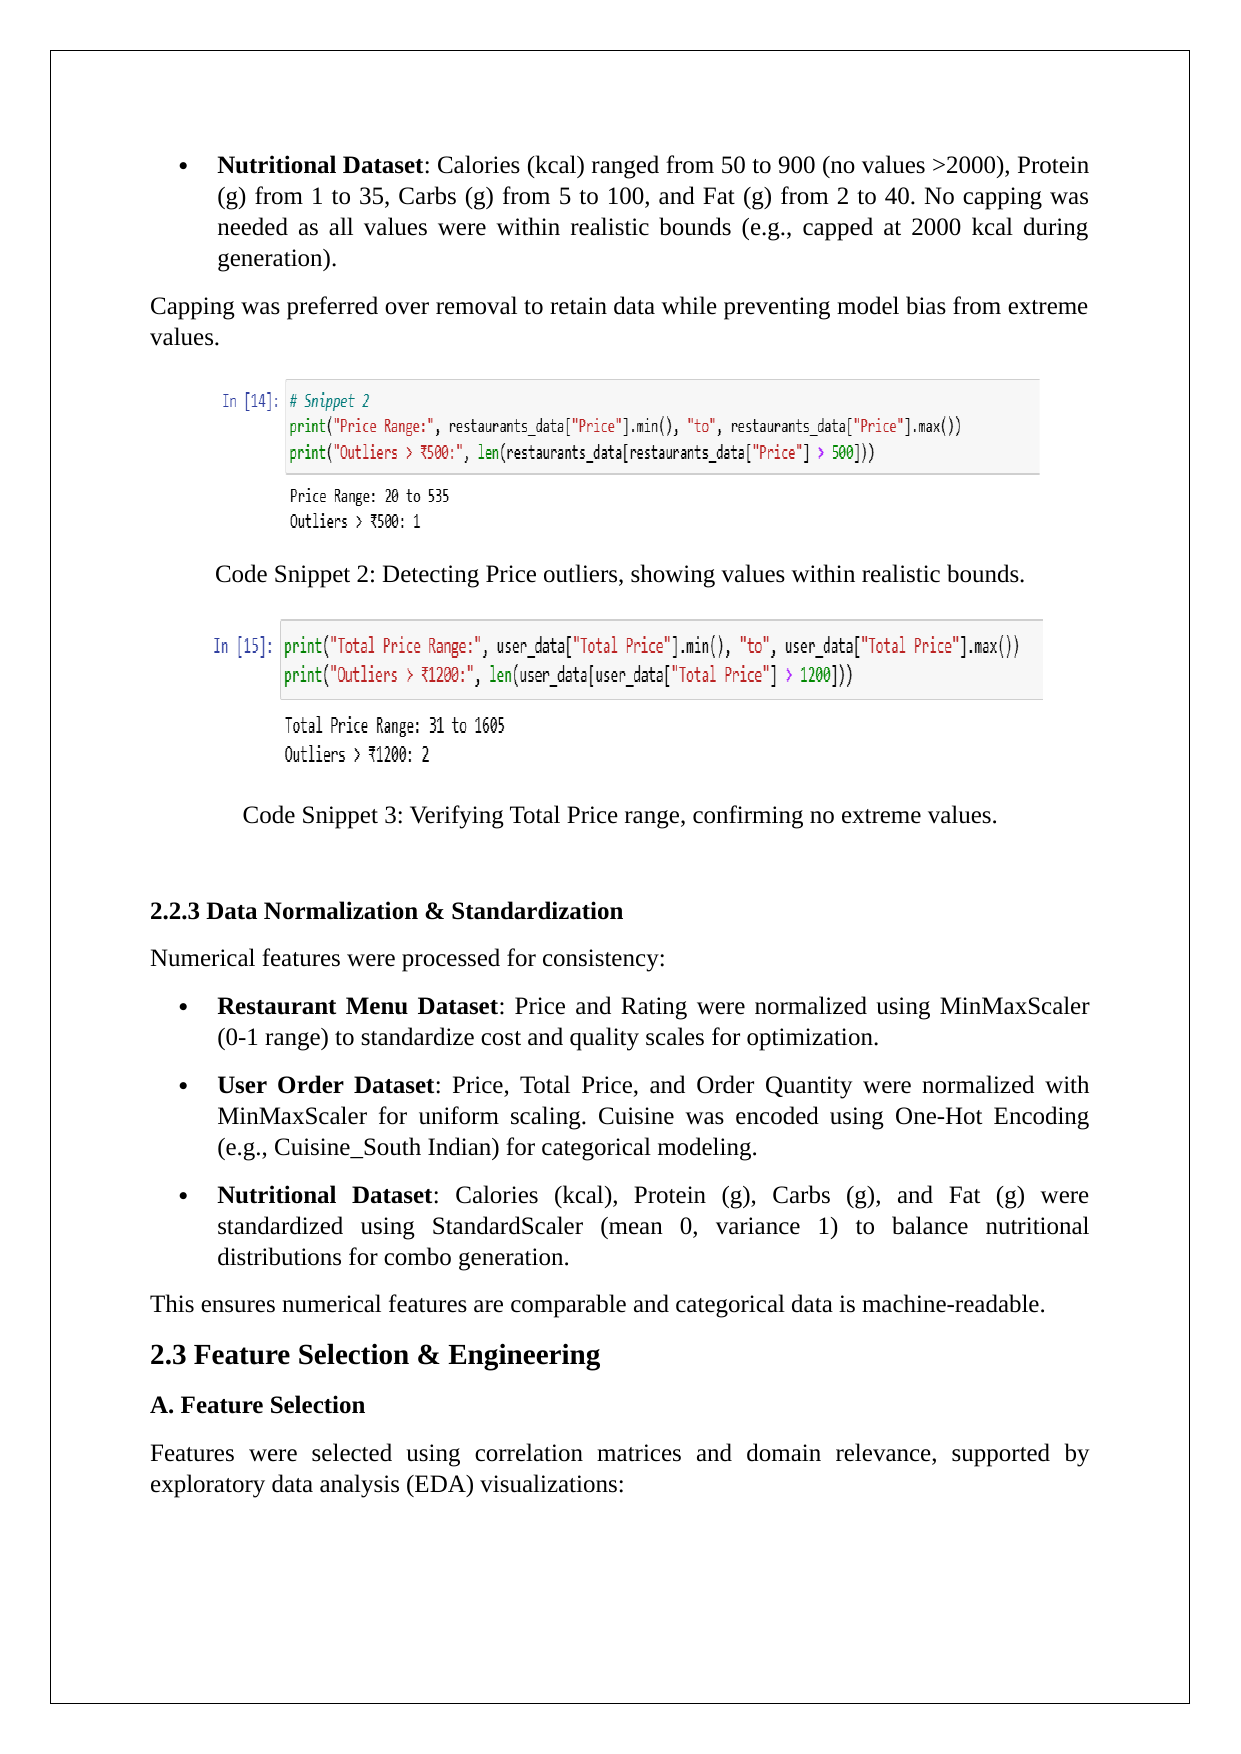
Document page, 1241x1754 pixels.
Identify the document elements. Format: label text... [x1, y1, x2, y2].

text This ensures numerical features are comparable and categorical data is machine-readable. [150, 1289, 1090, 1318]
text 2.2.3 Data Normalization & Standardization [150, 896, 1090, 924]
text Code Snippet 3: Verifying Total Price range, confirming no extreme values. [150, 800, 1090, 829]
text Numerical features were processed for consistency: [150, 943, 1090, 972]
list User Order Dataset: Price, Total Price, and Order Quantity were normalized with MinMaxScaler for uniform scaling. Cuisine was encoded using One-Hot Encoding (e.g., Cuisine_South Indian) for categorical modeling. [179, 1070, 1090, 1161]
text Code Snippet 2: Detecting Price outliers, showing values within realistic bounds. [150, 559, 1090, 587]
text Capping was preferred over removal to retain data while preventing model bias from extreme values. [150, 291, 1090, 351]
list Restaurant Menu Dataset: Price and Rating were normalized using MinMaxScaler (0-1 range) to standardize cost and quality scales for optimization. [179, 991, 1090, 1051]
list Nutritional Dataset: Calories (kcal) ranged from 50 to 900 (no values >2000), Protein (g) from 1 to 35, Carbs (g) from 5 to 100, and Fat (g) from 2 to 40. No capping was needed as all values were within realistic bounds (e.g., capped at 2000 kcal during generation). [179, 150, 1090, 272]
text 2.3 Feature Selection & Engineering [150, 1337, 1090, 1371]
list Nutritional Dataset: Calories (kcal), Protein (g), Carbs (g), and Fat (g) were standardized using StandardScaler (mean 0, variance 1) to balance nutritional distributions for combo generation. [179, 1180, 1090, 1271]
picture [197, 606, 1043, 782]
text Features were selected using correlation matrices and domain relevance, supported by exploratory data analysis (EDA) visualizations: [150, 1438, 1090, 1498]
text A. Feature Selection [150, 1390, 1090, 1419]
picture [200, 369, 1040, 540]
